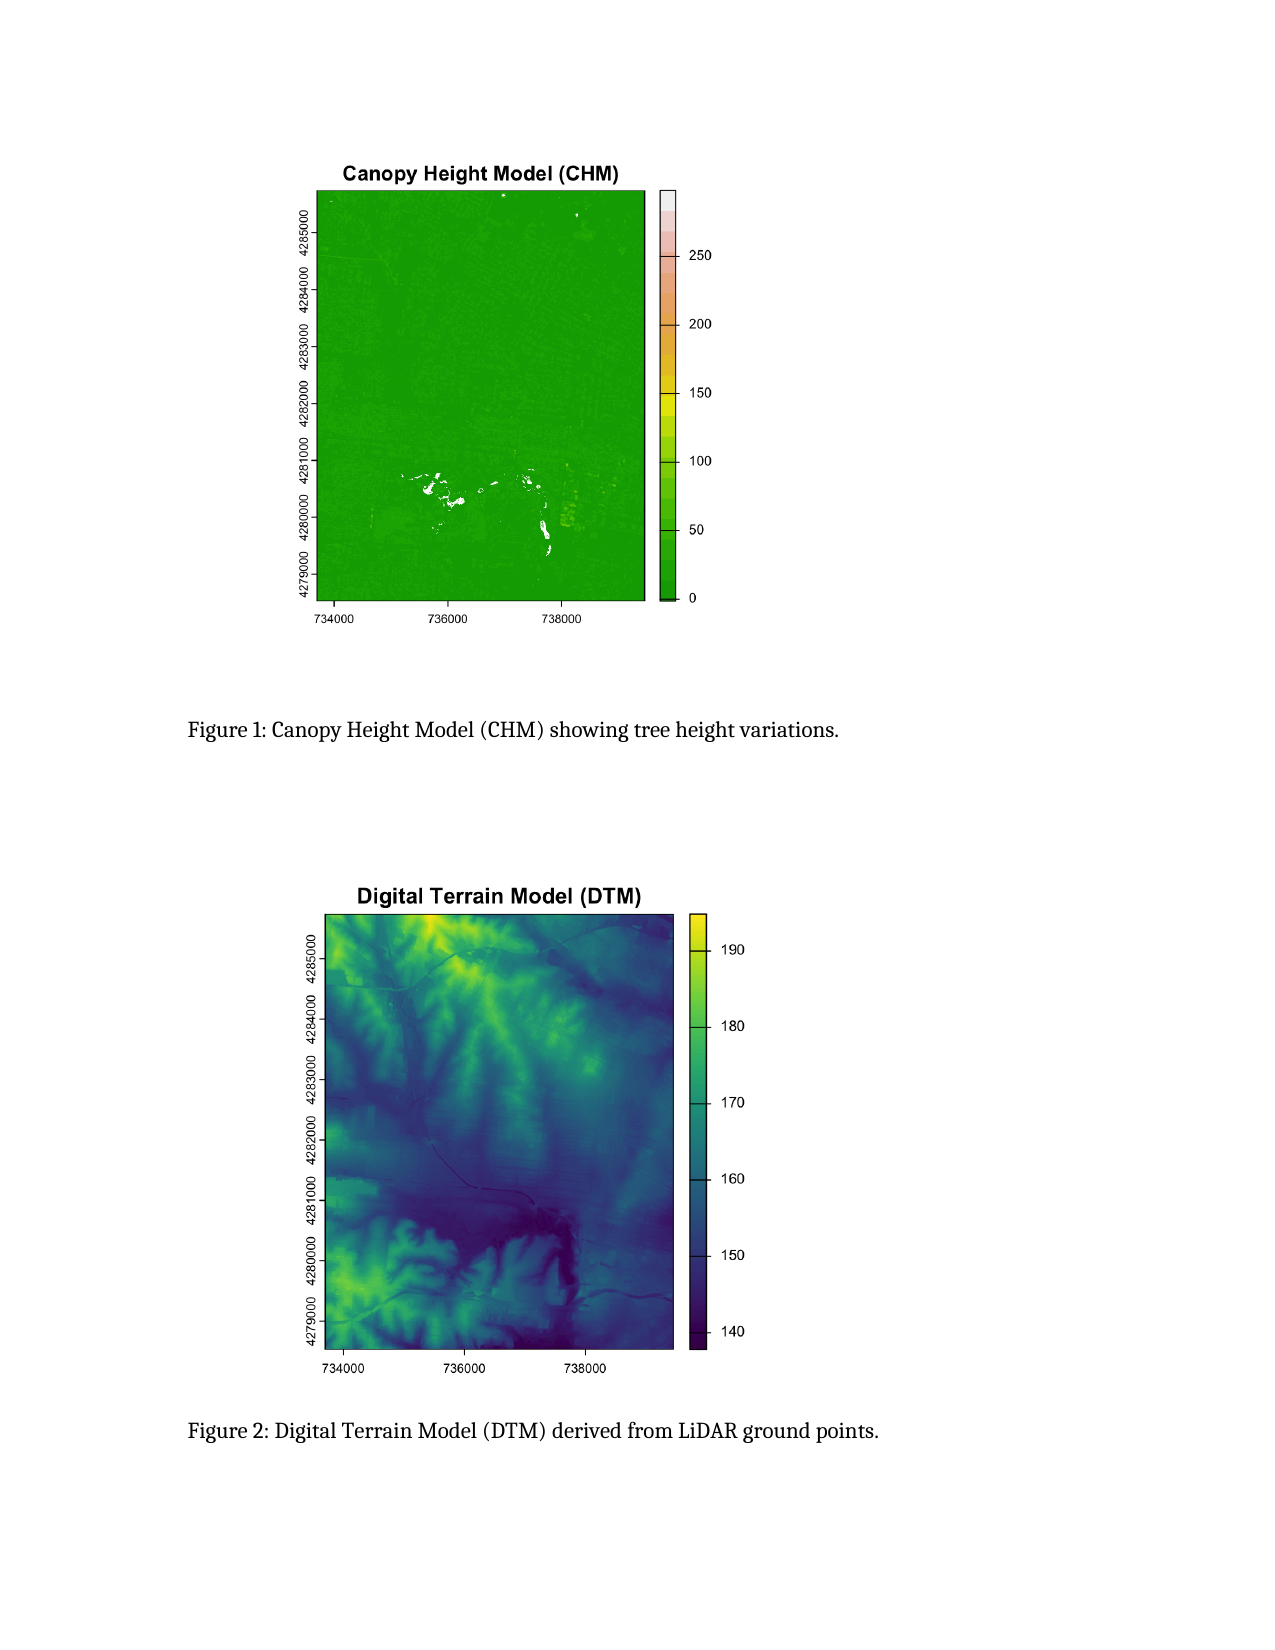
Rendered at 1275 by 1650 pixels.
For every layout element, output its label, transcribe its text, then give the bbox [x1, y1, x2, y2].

text Figure 2: Digital Terrain Model (DTM) derived from LiDAR ground points. [187, 1418, 1087, 1444]
text Figure 1: Canopy Height Model (CHM) showing tree height variations. [187, 717, 1087, 743]
picture [187, 150, 836, 642]
picture [187, 870, 877, 1393]
